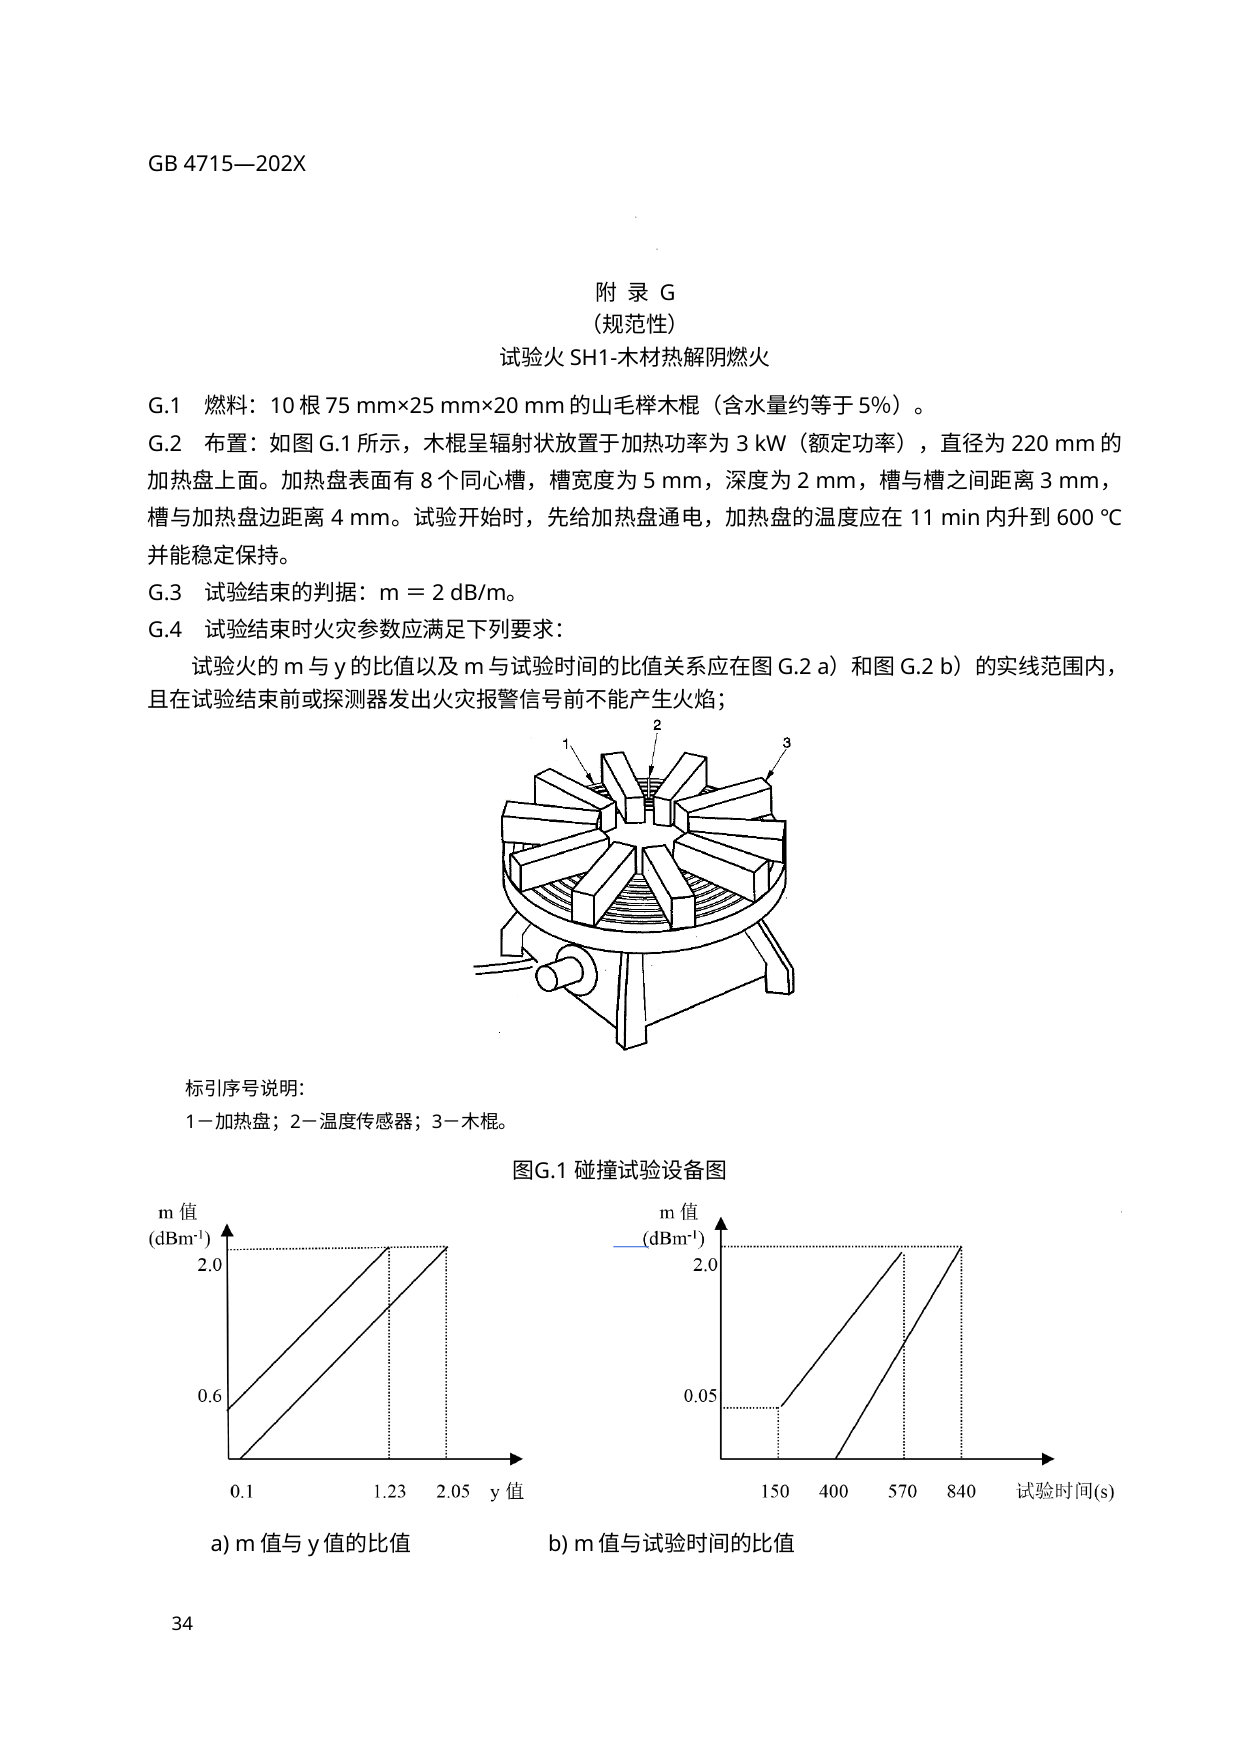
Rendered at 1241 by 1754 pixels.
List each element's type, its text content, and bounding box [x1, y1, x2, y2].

text 1－加热盘；2－温度传感器；3－木棍。 [148, 1104, 1122, 1136]
text 布置：如图G.1所示，木棍呈辐射状放置于加热功率为3 kW（额定功率），直径为220 mm的加热盘上面。加热盘表面有8个同心槽，槽宽度为5 mm，深度为2 mm，槽与槽之间距离3 mm，槽与加热盘边距离4 mm。试验开始时，先给加热盘通电，加热盘的温度应在11 min内升到600 ℃并能稳定保持。 [148, 425, 1122, 570]
text a) m值与y值的比值 b) m值与试验时间的比值 [148, 1526, 1122, 1558]
text 标引序号说明： [148, 1071, 1122, 1104]
text 燃料：10根75 mm×25 mm×20 mm的山毛榉木棍（含水量约等于5％）。 [148, 388, 1122, 421]
text （规范性） 试验火SH1-木材热解阴燃火 [148, 274, 1122, 372]
text 试验结束时火灾参数应满足下列要求： [148, 612, 1122, 644]
list 试验火的m与y的比值以及m与试验时间的比值关系应在图G.2 a）和图G.2 b）的实线范围内，且在试验结束前或探测器发出火灾报警信号前不能产生火焰； [148, 649, 1122, 714]
text 试验结束的判据：m ＝ 2 dB/m。 [148, 574, 1122, 607]
picture [147, 1200, 1122, 1504]
picture [471, 713, 799, 1053]
text 碰撞试验设备图 [148, 1153, 1122, 1184]
